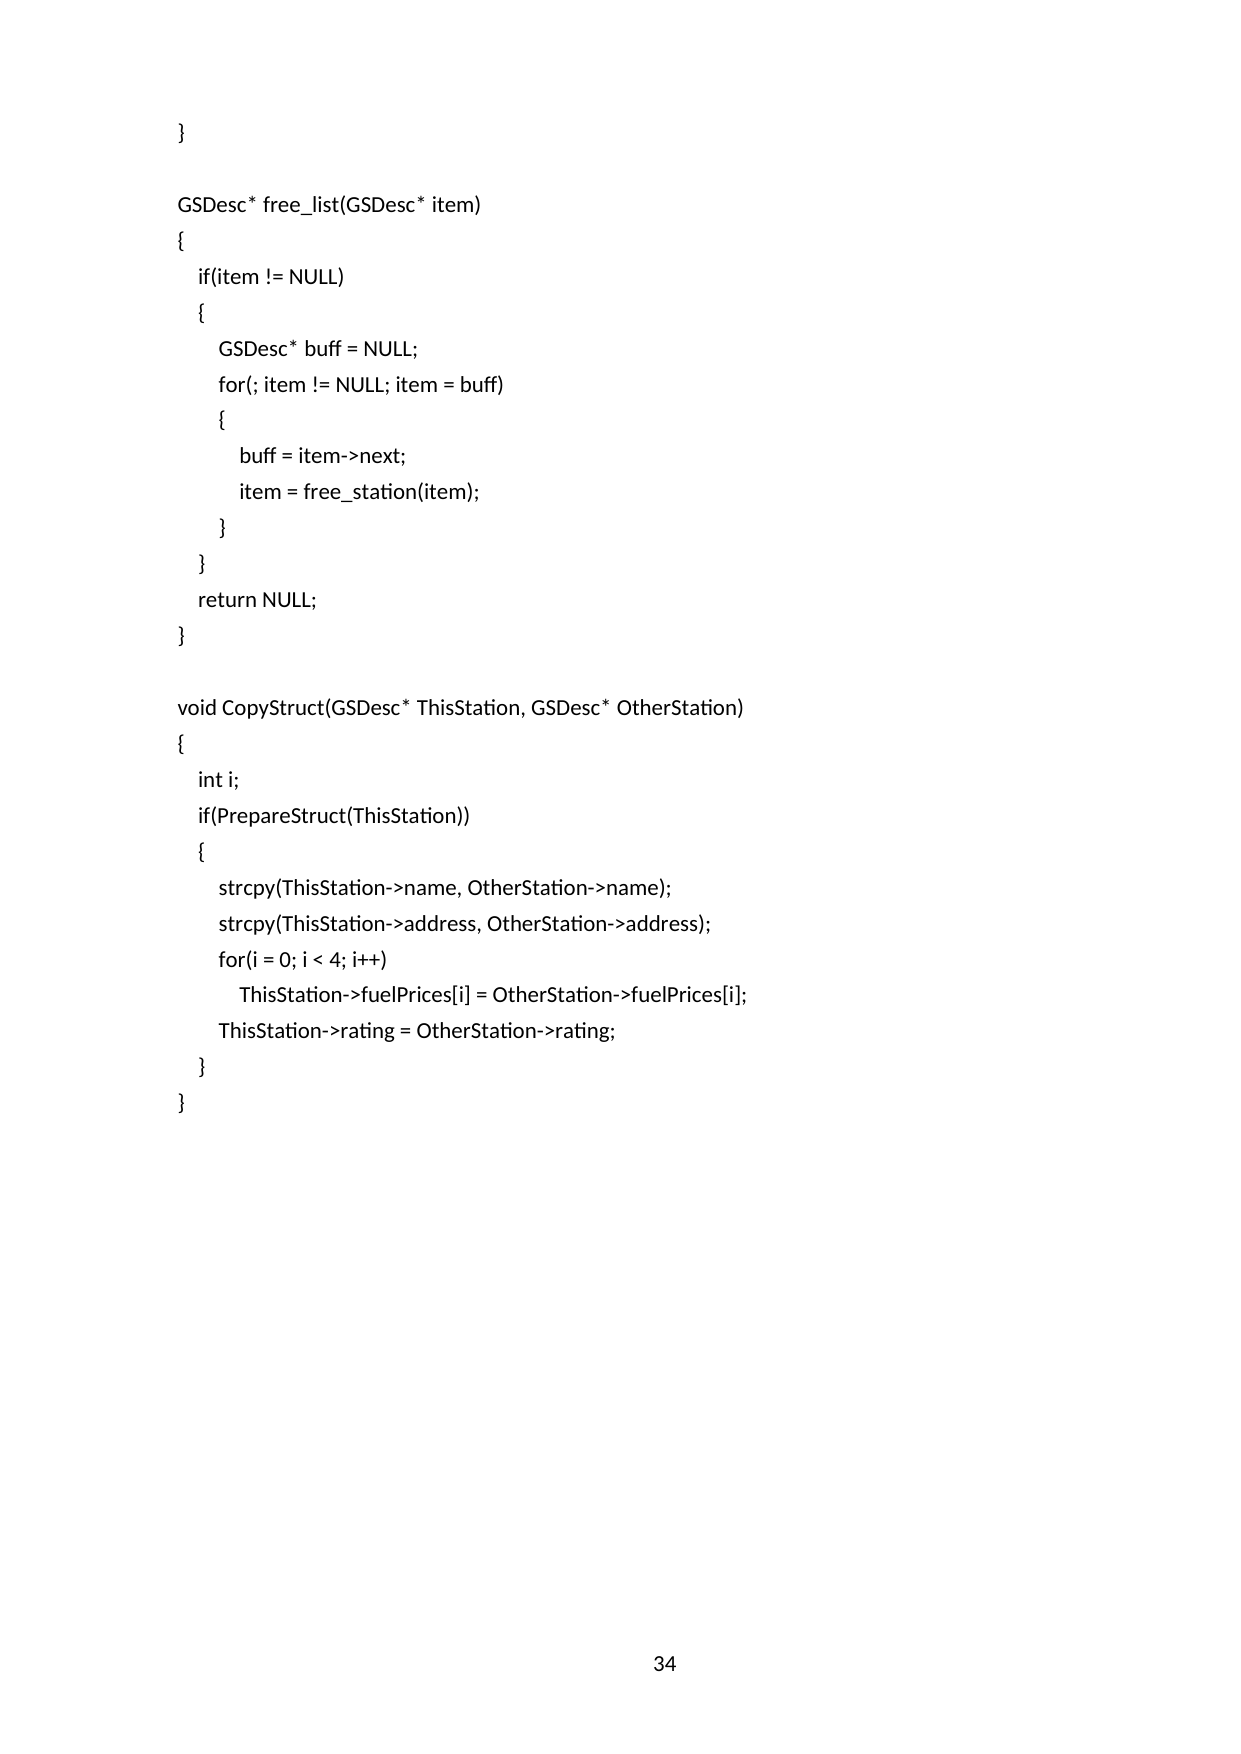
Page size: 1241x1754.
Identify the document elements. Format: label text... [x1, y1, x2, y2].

text { [177, 729, 1152, 757]
text if(PrepareStruct(ThisStation)) [177, 801, 1152, 829]
text } [177, 513, 1152, 541]
text if(item != NULL) [177, 262, 1152, 290]
text } [177, 1052, 1152, 1081]
text } [177, 549, 1152, 577]
text { [177, 406, 1152, 434]
text } [177, 1088, 1152, 1116]
text item = free_station(item); [177, 477, 1152, 506]
text void CopyStruct(GSDesc* ThisStation, GSDesc* OtherStation) [177, 693, 1152, 721]
text return NULL; [177, 585, 1152, 613]
text { [177, 226, 1152, 254]
text for(i = 0; i < 4; i++) [177, 945, 1152, 973]
text } [177, 118, 1152, 146]
text int i; [177, 765, 1152, 793]
text ThisStation->rating = OtherStation->rating; [177, 1017, 1152, 1044]
text GSDesc* free_list(GSDesc* item) [177, 190, 1152, 218]
text { [177, 298, 1152, 326]
text } [177, 621, 1152, 649]
text { [177, 837, 1152, 865]
text ThisStation->fuelPrices[i] = OtherStation->fuelPrices[i]; [177, 981, 1152, 1009]
text strcpy(ThisStation->address, OtherStation->address); [177, 909, 1152, 937]
text strcpy(ThisStation->name, OtherStation->name); [177, 873, 1152, 901]
text GSDesc* buff = NULL; [177, 334, 1152, 362]
text for(; item != NULL; item = buff) [177, 370, 1152, 398]
text buff = item->next; [177, 442, 1152, 469]
